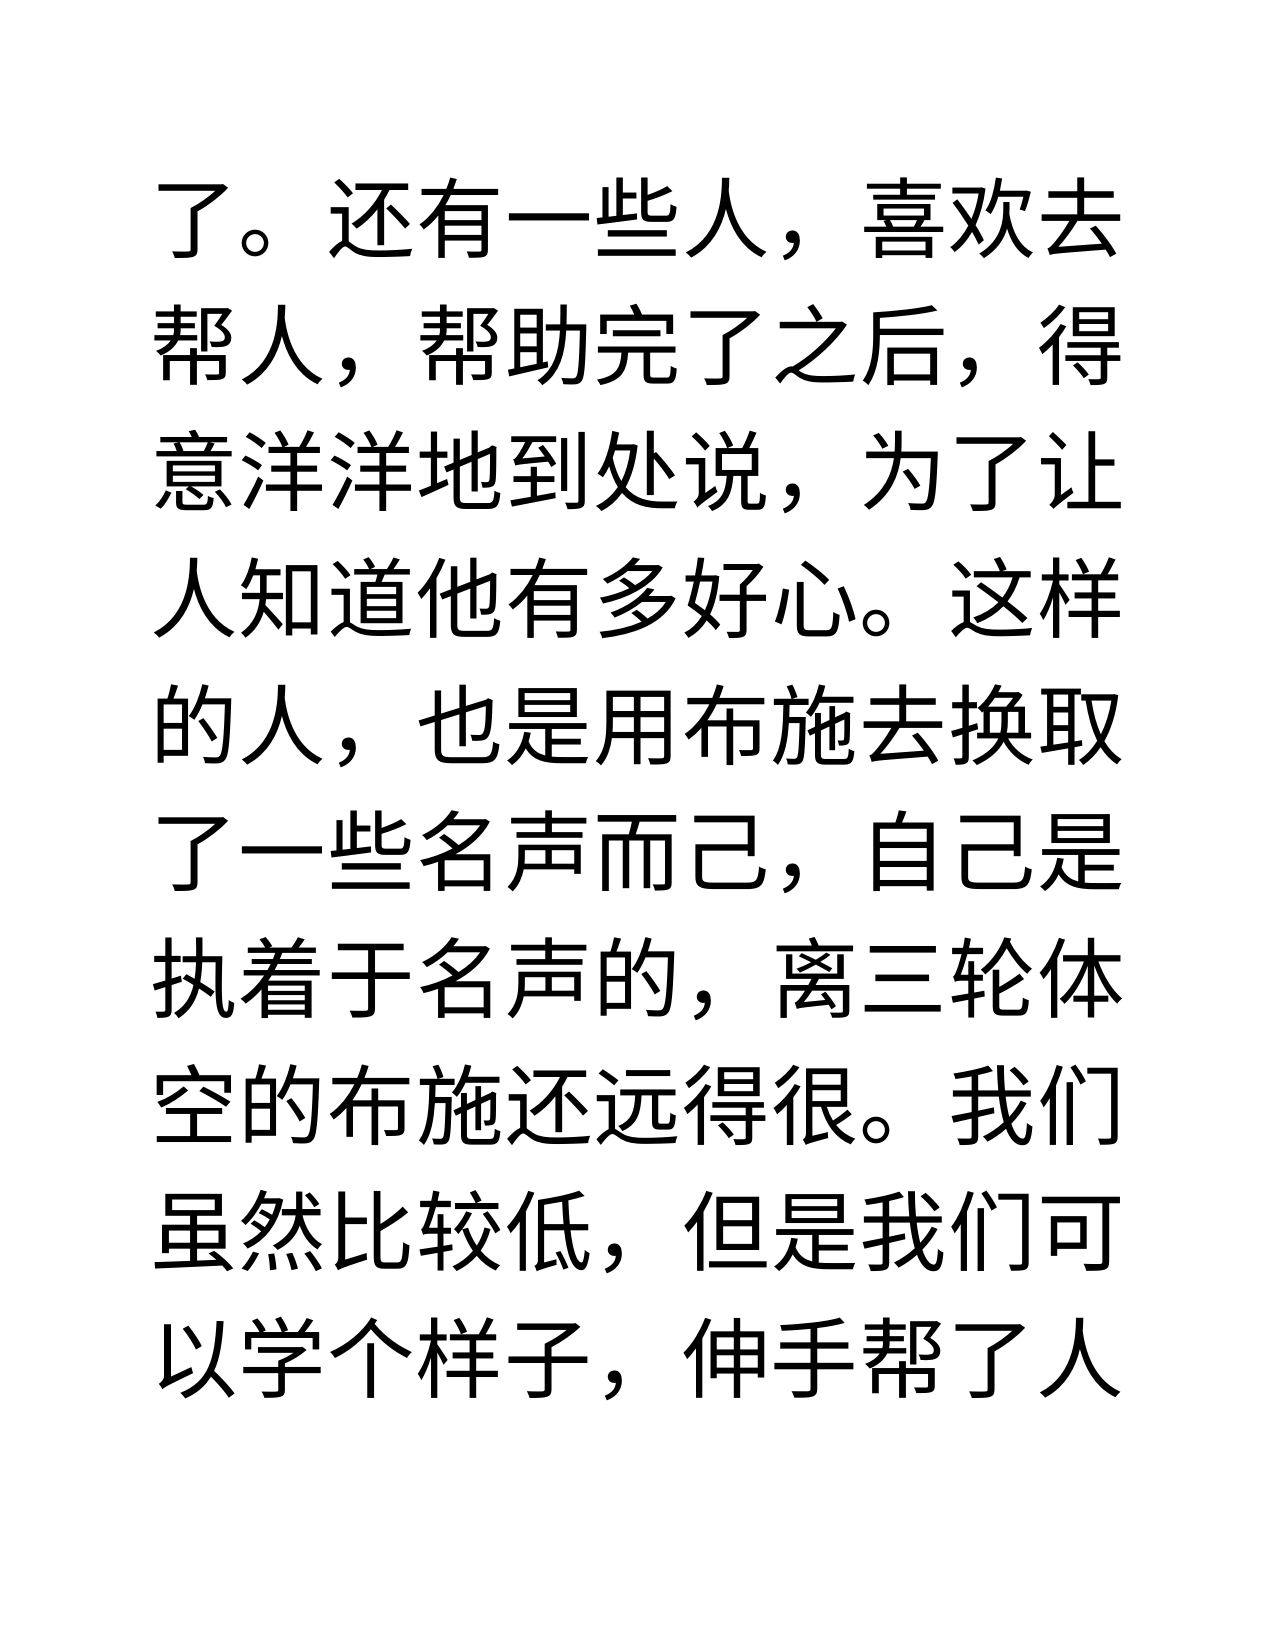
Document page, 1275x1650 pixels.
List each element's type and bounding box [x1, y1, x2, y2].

text [150, 150, 1125, 1417]
